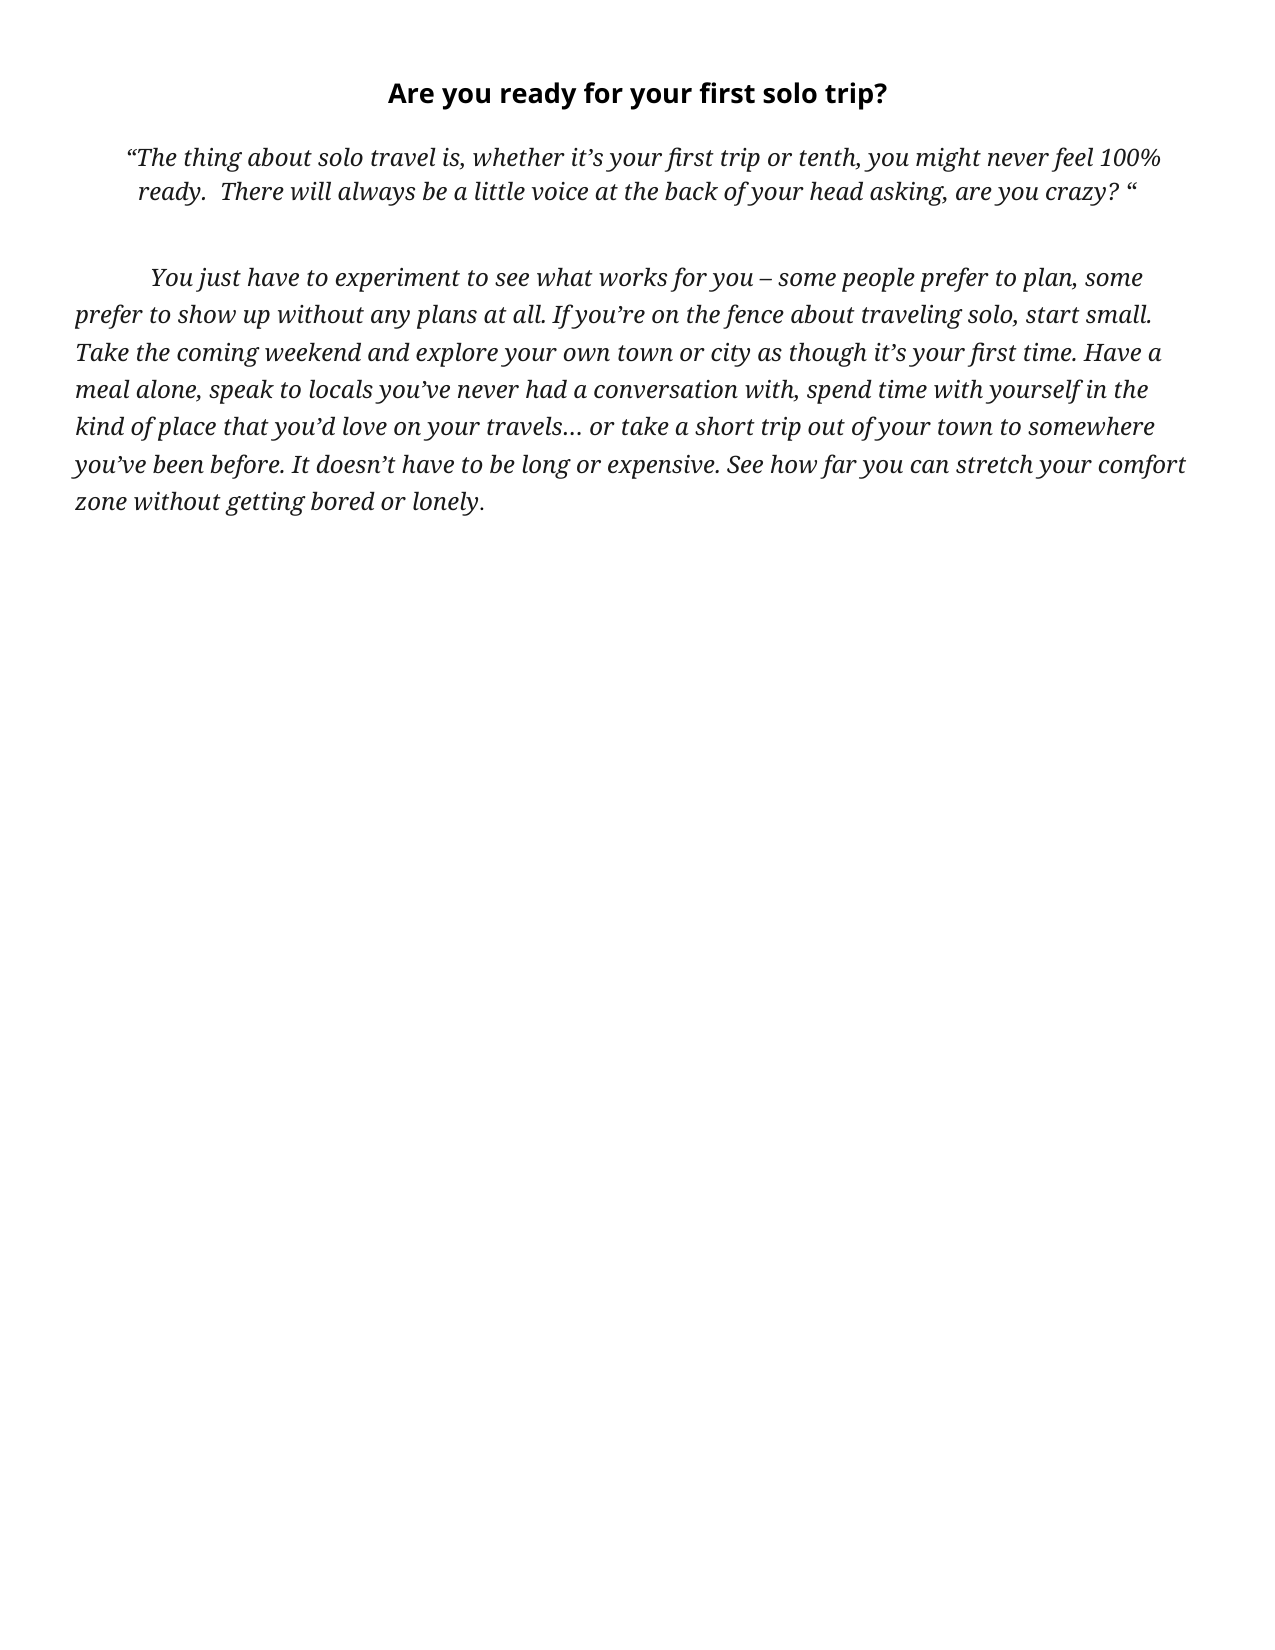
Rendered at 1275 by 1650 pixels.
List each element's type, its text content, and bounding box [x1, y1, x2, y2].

subtitle Are you ready for your first solo trip? [75, 75, 1200, 112]
text You just have to experiment to see what works for you – some people prefer to plan, some prefer to show up without any plans at all. If you’re on the fence about traveling solo, start small. Take the coming weekend and explore your own town or city as though it’s your first time. Have a meal alone, speak to locals you’ve never had a conversation with, spend time with yourself in the kind of place that you’d love on your travels… or take a short trip out of your town to somewhere you’ve been before. It doesn’t have to be long or expensive. See how far you can stretch your comfort zone without getting bored or lonely. [75, 261, 1200, 517]
text “The thing about solo travel is, whether it’s your first trip or tenth, you might never feel 100% ready. There will always be a little voice at the back of your head asking, are you crazy? “ [75, 141, 1200, 207]
